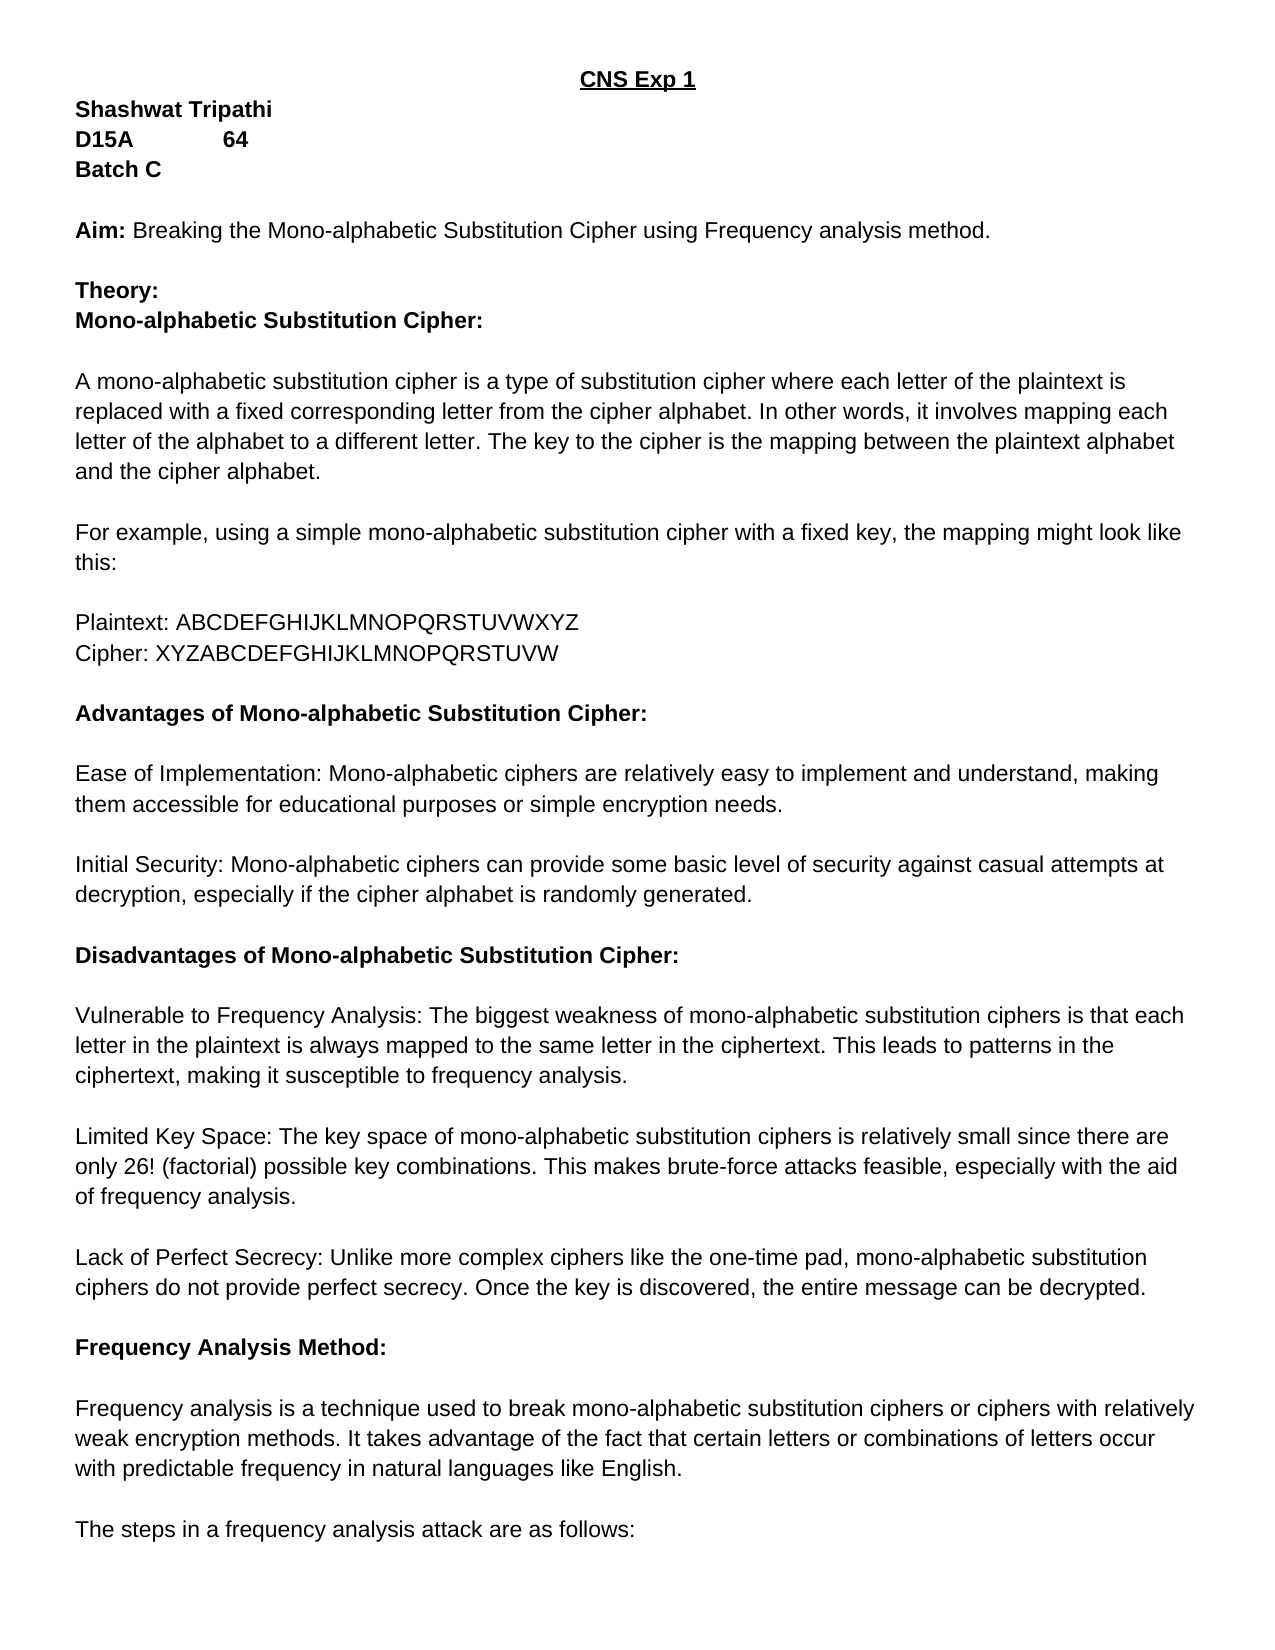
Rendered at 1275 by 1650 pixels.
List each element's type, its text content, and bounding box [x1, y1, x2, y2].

text Ease of Implementation: Mono-alphabetic ciphers are relatively easy to implement and understand, making them accessible for educational purposes or simple encryption needs. [75, 760, 1200, 817]
text Batch C [75, 156, 1200, 183]
text Initial Security: Mono-alphabetic ciphers can provide some basic level of security against casual attempts at decryption, especially if the cipher alphabet is randomly generated. [75, 851, 1200, 908]
text Plaintext: ABCDEFGHIJKLMNOPQRSTUVWXYZ [75, 609, 1200, 636]
text Theory: [75, 277, 1200, 303]
text For example, using a simple mono-alphabetic substitution cipher with a fixed key, the mapping might look like this: [75, 519, 1200, 575]
text Lack of Perfect Secrecy: Unlike more complex ciphers like the one-time pad, mono-alphabetic substitution ciphers do not provide perfect secrecy. Once the key is discovered, the entire message can be decrypted. [75, 1244, 1200, 1300]
text The steps in a frequency analysis attack are as follows: [75, 1516, 1200, 1542]
text CNS Exp 1 [75, 66, 1200, 92]
text Cipher: XYZABCDEFGHIJKLMNOPQRSTUVW [75, 639, 1200, 666]
text Frequency analysis is a technique used to break mono-alphabetic substitution ciphers or ciphers with relatively weak encryption methods. It takes advantage of the fact that certain letters or combinations of letters occur with predictable frequency in natural languages like English. [75, 1395, 1200, 1482]
text Aim: Breaking the Mono-alphabetic Substitution Cipher using Frequency analysis method. [75, 217, 1200, 243]
text Limited Key Space: The key space of mono-alphabetic substitution ciphers is relatively small since there are only 26! (factorial) possible key combinations. This makes brute-force attacks feasible, especially with the aid of frequency analysis. [75, 1123, 1200, 1210]
text Vulnerable to Frequency Analysis: The biggest weakness of mono-alphabetic substitution ciphers is that each letter in the plaintext is always mapped to the same letter in the ciphertext. This leads to patterns in the ciphertext, making it susceptible to frequency analysis. [75, 1002, 1200, 1089]
text Shashwat Tripathi D15A 64 [75, 96, 1200, 152]
text A mono-alphabetic substitution cipher is a type of substitution cipher where each letter of the plaintext is replaced with a fixed corresponding letter from the cipher alphabet. In other words, it involves mapping each letter of the alphabet to a different letter. The key to the cipher is the mapping between the plaintext alphabet and the cipher alphabet. [75, 368, 1200, 485]
text Frequency Analysis Method: [75, 1334, 1200, 1361]
text Mono-alphabetic Substitution Cipher: [75, 307, 1200, 334]
text Disadvantages of Mono-alphabetic Substitution Cipher: [75, 942, 1200, 968]
text Advantages of Mono-alphabetic Substitution Cipher: [75, 700, 1200, 726]
